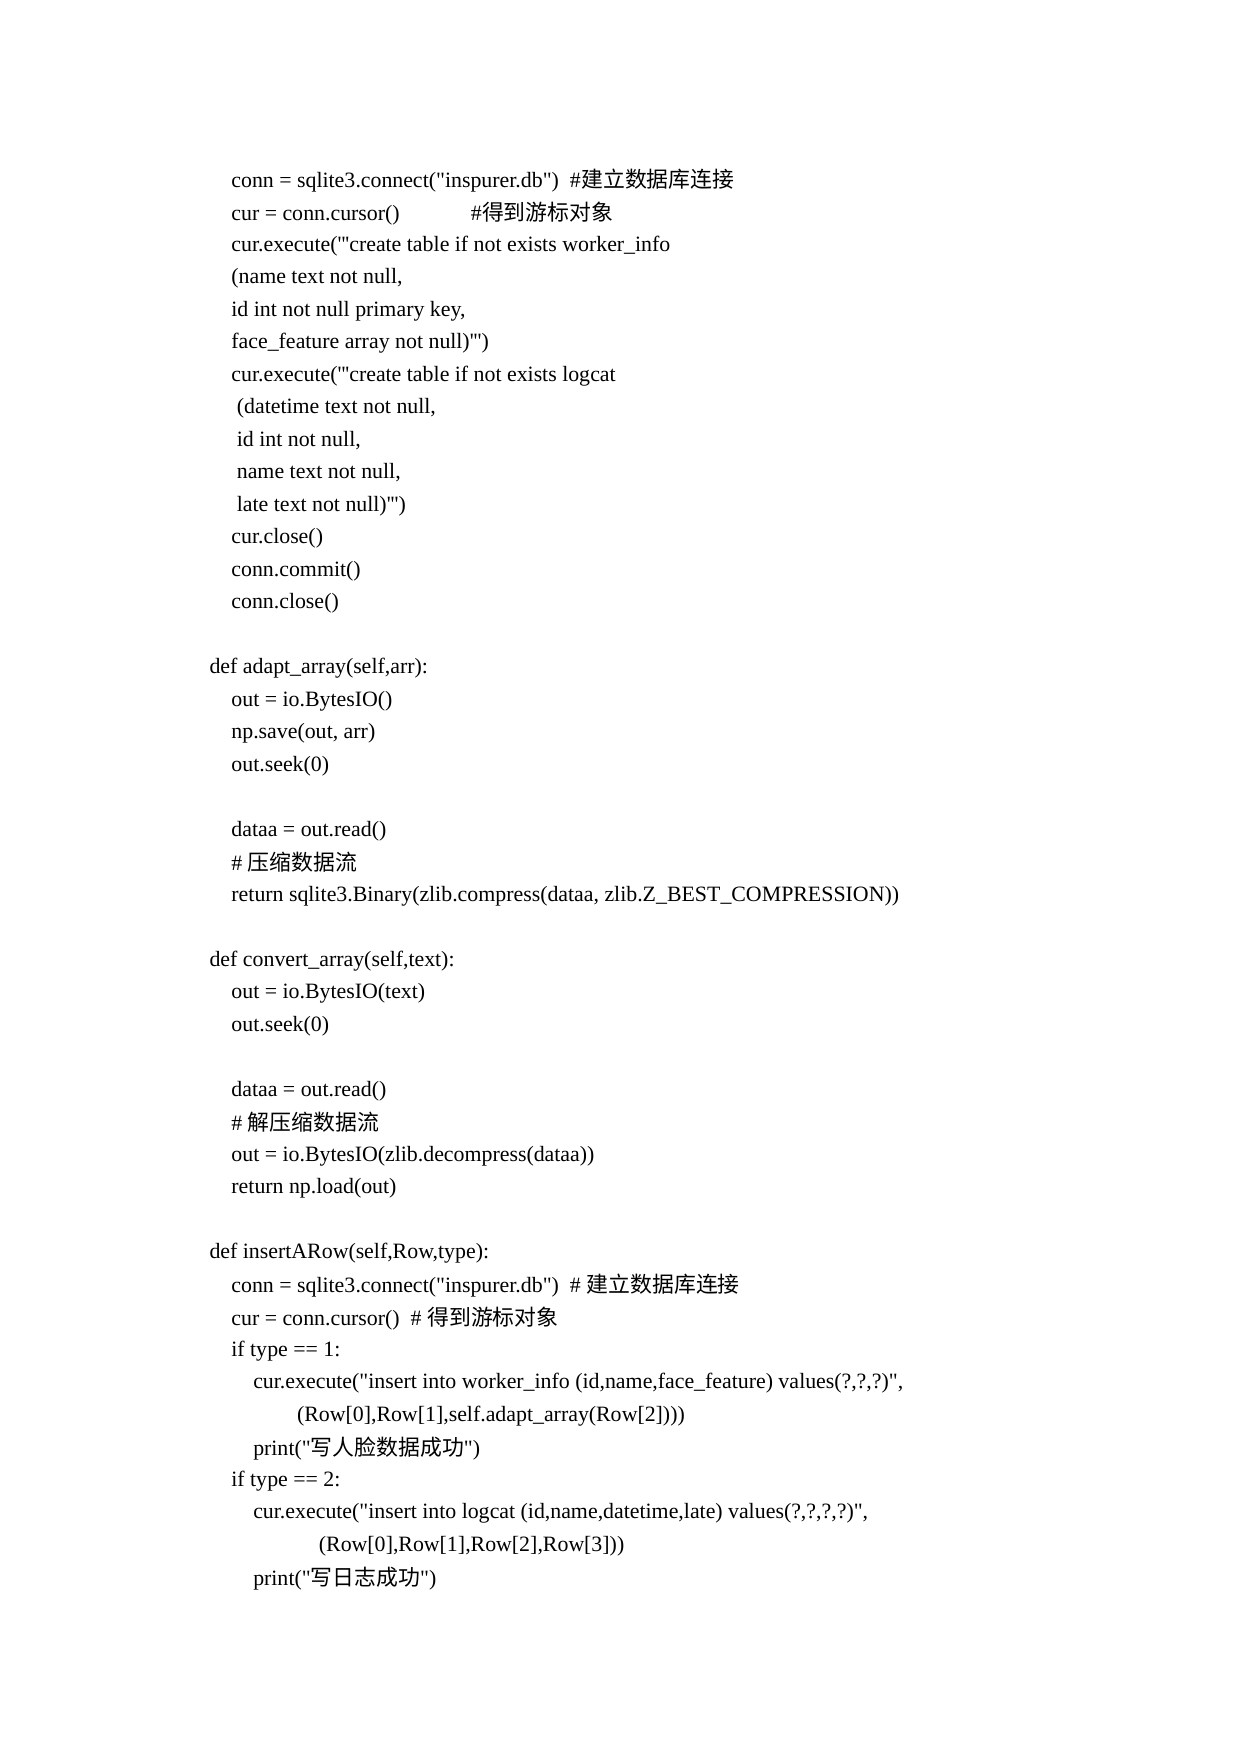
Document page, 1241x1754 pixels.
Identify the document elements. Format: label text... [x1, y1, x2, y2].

text conn.close() [187, 584, 1053, 617]
text id int not null, [187, 422, 1053, 454]
text name text not null, [187, 454, 1053, 487]
text out = io.BytesIO(text) [187, 974, 1053, 1007]
text out = io.BytesIO(zlib.decompress(dataa)) [187, 1137, 1053, 1169]
text np.save(out, arr) [187, 714, 1053, 747]
text dataa = out.read() [187, 1072, 1053, 1104]
text out = io.BytesIO() [187, 682, 1053, 714]
text (datetime text not null, [187, 389, 1053, 422]
text if type == 2: [187, 1462, 1053, 1494]
text cur = conn.cursor() #得到游标对象 [187, 194, 1053, 227]
text out.seek(0) [187, 747, 1053, 779]
text print("写人脸数据成功") [187, 1429, 1053, 1462]
text cur = conn.cursor() # 得到游标对象 [187, 1299, 1053, 1332]
text print("写日志成功") [187, 1559, 1053, 1592]
text def adapt_array(self,arr): [187, 649, 1053, 682]
text (name text not null, [187, 259, 1053, 292]
text cur.close() [187, 519, 1053, 552]
text face_feature array not null)''') [187, 324, 1053, 357]
text return sqlite3.Binary(zlib.compress(dataa, zlib.Z_BEST_COMPRESSION)) [187, 877, 1053, 909]
text def insertARow(self,Row,type): [187, 1234, 1053, 1267]
text if type == 1: [187, 1332, 1053, 1364]
text (Row[0],Row[1],Row[2],Row[3])) [187, 1527, 1053, 1559]
text (Row[0],Row[1],self.adapt_array(Row[2]))) [187, 1397, 1053, 1429]
text def convert_array(self,text): [187, 942, 1053, 974]
text cur.execute('''create table if not exists worker_info [187, 227, 1053, 259]
text conn = sqlite3.connect("inspurer.db") #建立数据库连接 [187, 162, 1053, 194]
text cur.execute("insert into worker_info (id,name,face_feature) values(?,?,?)", [187, 1364, 1053, 1397]
text id int not null primary key, [187, 292, 1053, 324]
text out.seek(0) [187, 1007, 1053, 1039]
text late text not null)''') [187, 487, 1053, 519]
text # 解压缩数据流 [187, 1104, 1053, 1137]
text # 压缩数据流 [187, 844, 1053, 877]
text conn.commit() [187, 552, 1053, 584]
text cur.execute("insert into logcat (id,name,datetime,late) values(?,?,?,?)", [187, 1494, 1053, 1527]
text conn = sqlite3.connect("inspurer.db") # 建立数据库连接 [187, 1267, 1053, 1299]
text dataa = out.read() [187, 812, 1053, 844]
text cur.execute('''create table if not exists logcat [187, 357, 1053, 389]
text return np.load(out) [187, 1169, 1053, 1202]
